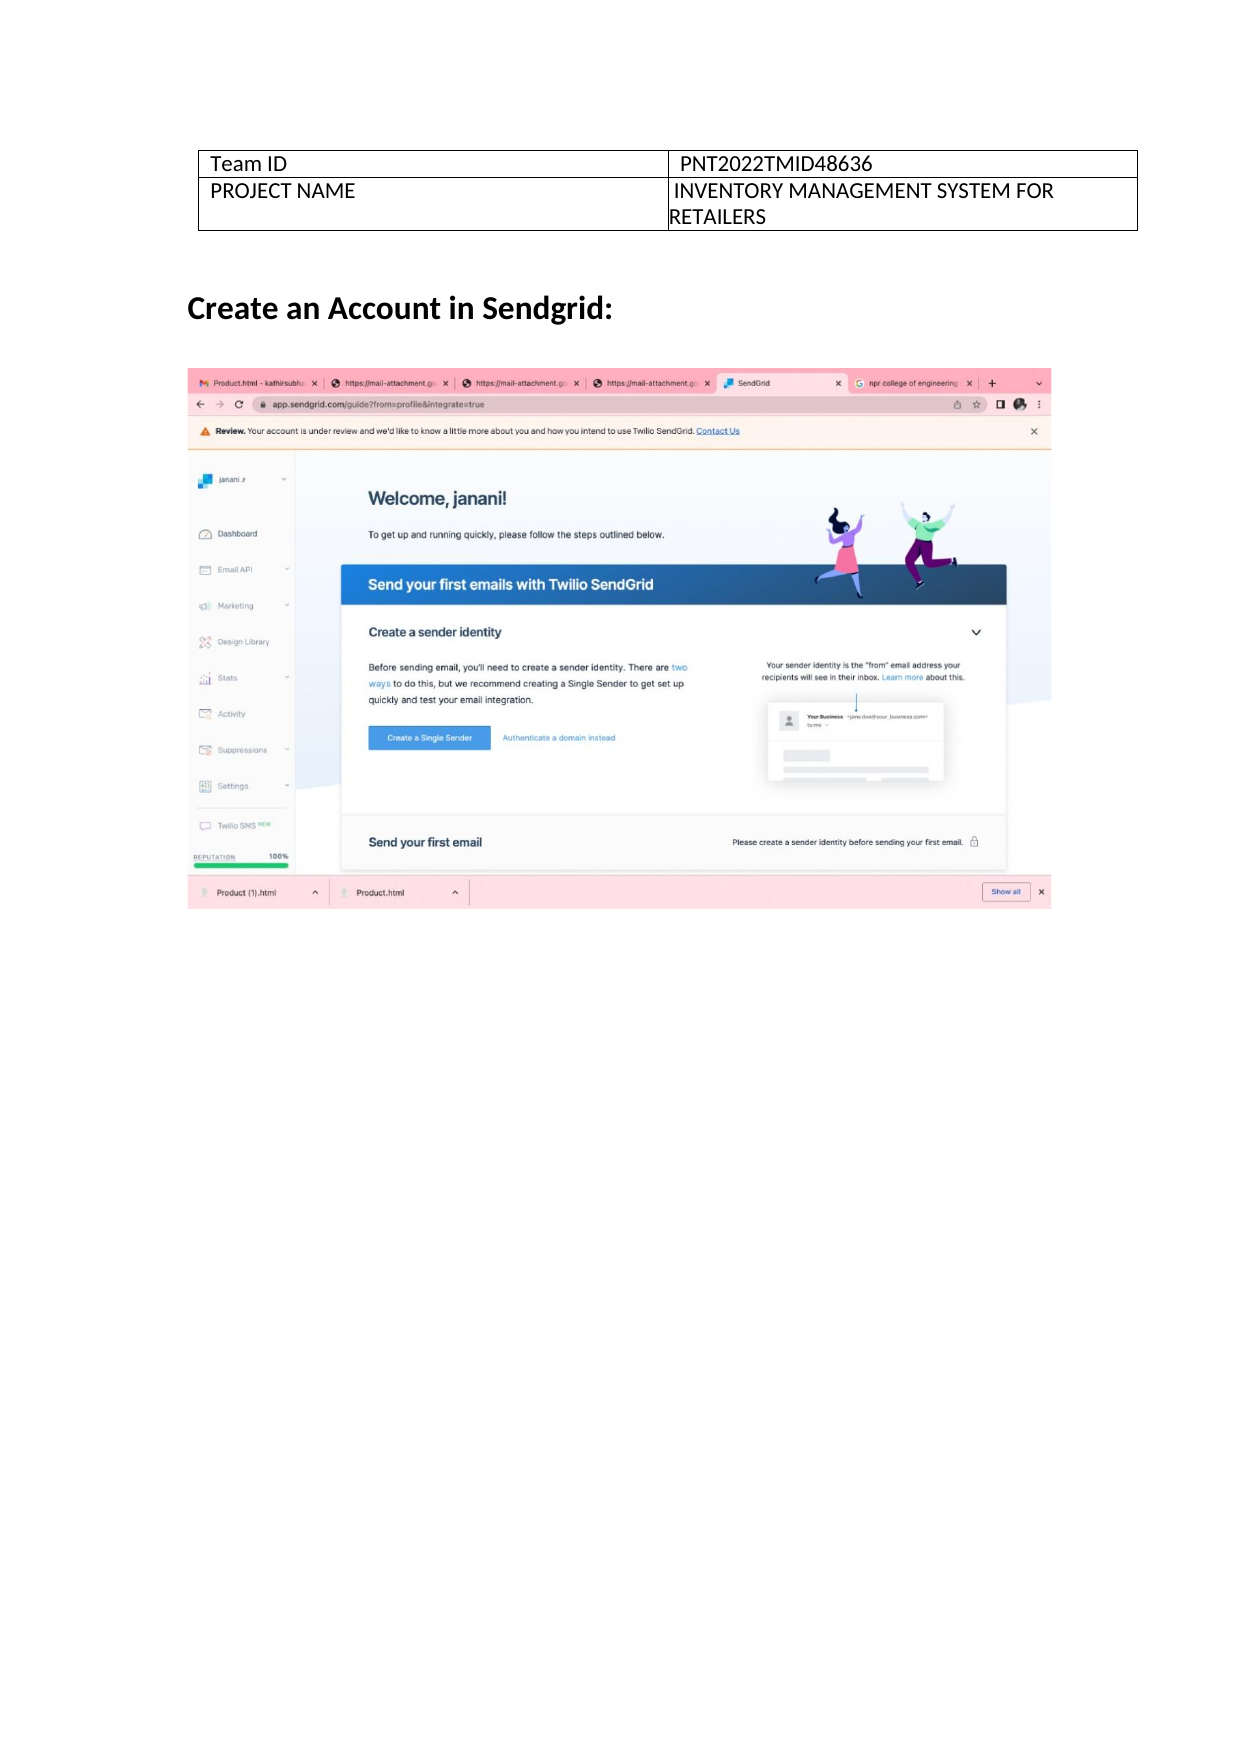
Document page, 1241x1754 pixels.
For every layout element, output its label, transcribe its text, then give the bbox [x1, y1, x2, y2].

table_header Team ID [199, 151, 668, 177]
table_cell INVENTORY MANAGEMENT SYSTEM FOR RETAILERS [669, 178, 1137, 230]
picture [187, 368, 1052, 909]
text Create an Account in Sendgrid: [187, 287, 1053, 327]
table_header PNT2022TMID48636 [669, 151, 1137, 177]
table_cell PROJECT NAME [199, 178, 668, 230]
